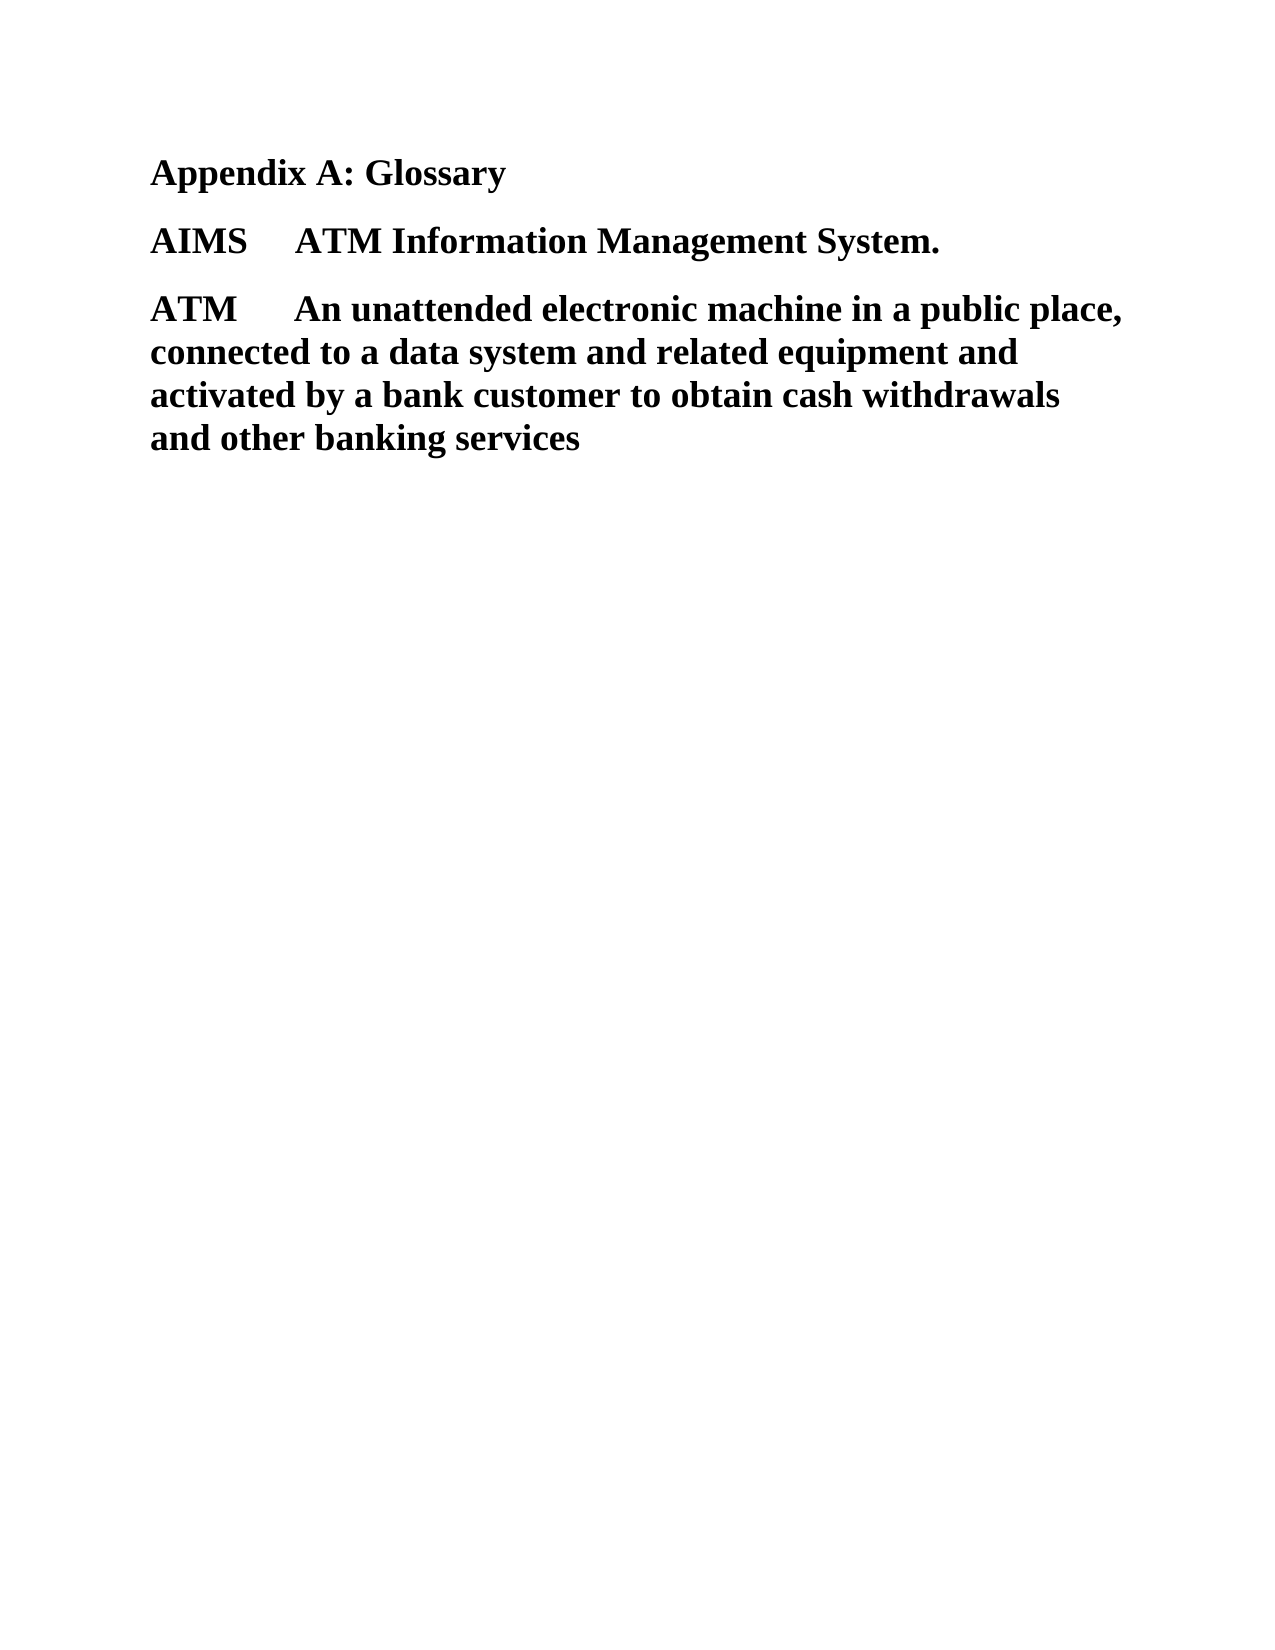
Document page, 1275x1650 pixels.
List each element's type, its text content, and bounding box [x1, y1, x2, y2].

text AIMS ATM Information Management System. [150, 218, 1125, 261]
text Appendix A: Glossary [150, 150, 1125, 193]
text ATM An unattended electronic machine in a public place, connected to a data system and related equipment and activated by a bank customer to obtain cash withdrawals and other banking services [150, 286, 1125, 459]
